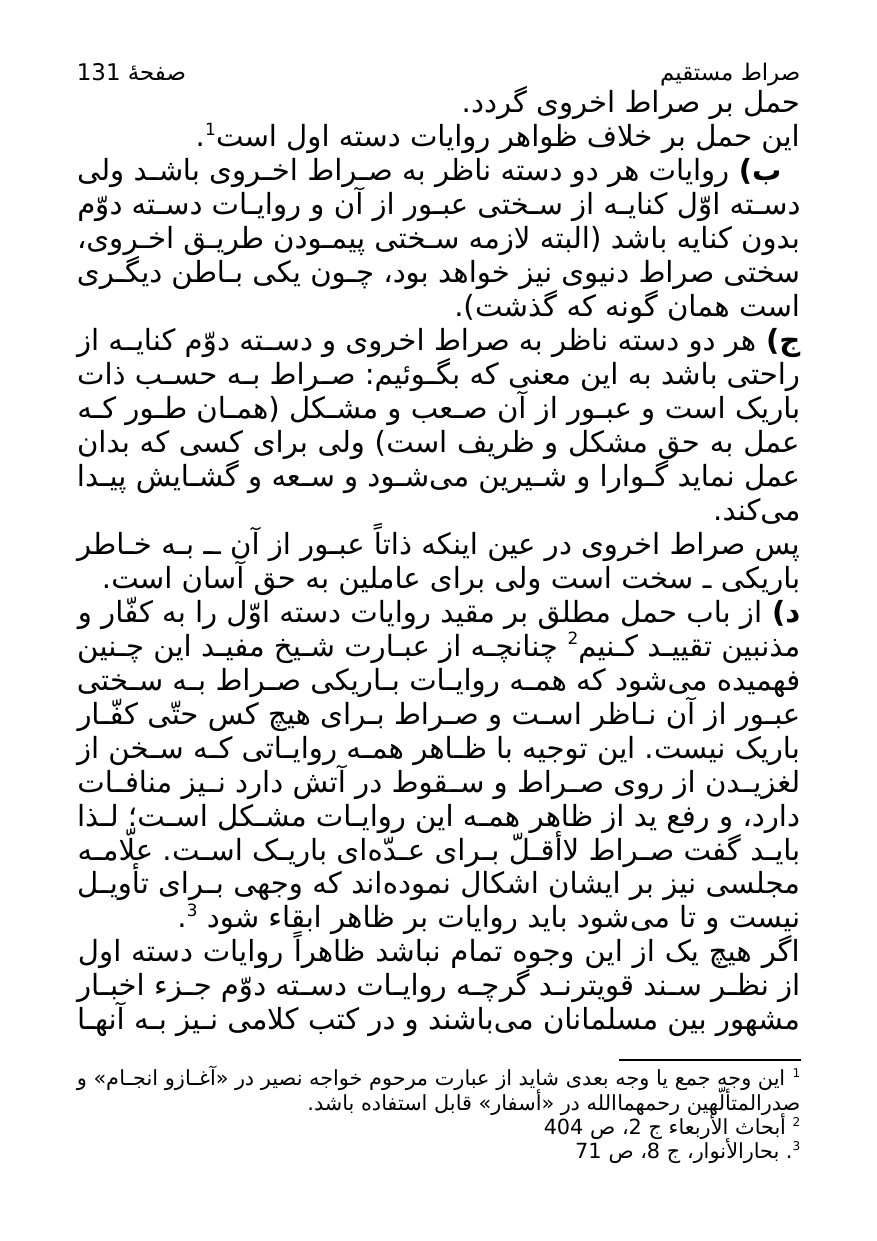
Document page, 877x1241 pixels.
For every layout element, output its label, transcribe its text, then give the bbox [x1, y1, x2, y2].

text پس صراط اخروی در عین اینکه ذاتاً عبور از آن ـ به خاطر باریکی ـ سخت است ولی برای عاملین به حق آسان است. [77, 527, 800, 595]
text د) از باب حمل مطلق بر مقید روایات دسته اوّل را به کفّار و مذنبین تقیید کنیم چنانچه از عبارت شیخ مفید این چنین فهمیده می‌شود که همه روایات‌ باریکی صراط به سختی عبور از آن ناظر است و صراط برای هیچ کس حتّی کفّار باریک نیست. این توجیه با ظاهر همه روایاتی که سخن از لغزیدن از روی صراط و سقوط در آتش دارد نیز منافات دارد، و رفع ید از ظاهر همه این روایات مشکل است؛ لذا باید گفت صراط لاأقلّ برای عدّه‌ای باریک است. علّامه مجلسی نیز بر ایشان اشکال نموده‌اند که وجهی برای تأویل نیست و تا می‌شود باید روایات بر ظاهر ابقاء شود . [77, 595, 800, 935]
text ج) هر دو دسته ناظر به صراط اخروی و دسته دوّم کنایه از راحتی باشد به این معنی که بگوئیم: صراط به حسب ذات باریک است و عبور از آن صعب و مشکل (همان طور که عمل به حق مشکل و ظریف است) ولی برای کسی که بدان عمل نماید گوارا و شیرین می‌‌شود و سعه و گشایش پیدا می‌‌کند. [77, 323, 800, 527]
text الف) روایات دسته اول حمل بر صراط دنیوی شود و باریکی آن به معنای سختی پیمودن آن باشد و روایات دسته دوّم حمل بر صراط اخروی گردد. [77, 86, 800, 120]
text این حمل بر خلاف ظواهر روایات دسته اول است. [77, 120, 800, 154]
text ب) روایات هر دو دسته ناظر به صراط اخروی باشد ولی دسته اوّل کنایه از سختی عبور از آن و روایات دسته دوّم بدون کنایه باشد (البته لازمه سختی پیمودن طریق اخروی، سختی صراط دنیوی نیز خواهد بود، چون یکی باطن دیگری است همان گونه که گذشت). [77, 154, 800, 323]
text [77, 935, 800, 1037]
